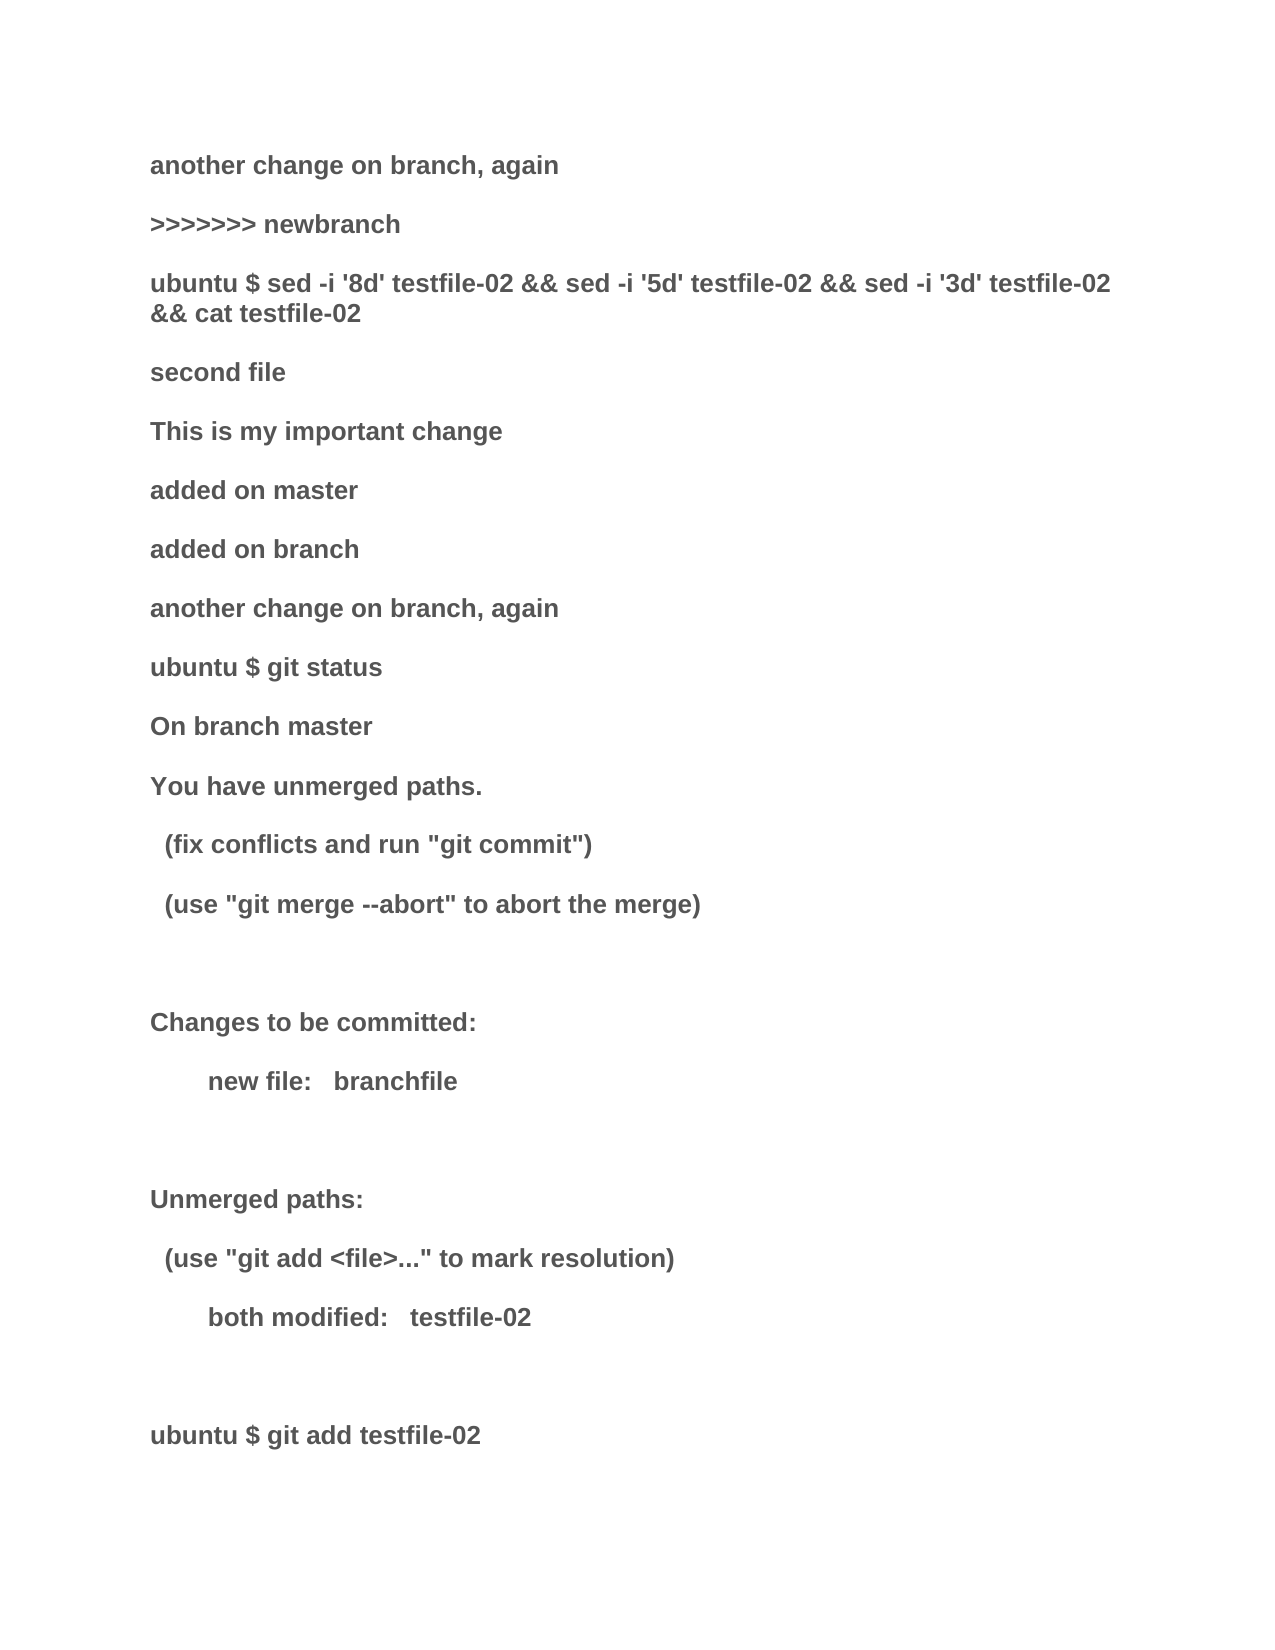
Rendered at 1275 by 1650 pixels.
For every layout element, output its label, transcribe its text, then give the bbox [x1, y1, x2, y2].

text another change on branch, again [150, 593, 1125, 623]
text ubuntu $ sed -i '8d' testfile-02 && sed -i '5d' testfile-02 && sed -i '3d' testfile-02 && cat testfile-02 [150, 268, 1125, 328]
text (use "git add <file>..." to mark resolution) [150, 1243, 1125, 1273]
text (fix conflicts and run "git commit") [150, 829, 1125, 859]
text new file: branchfile [150, 1066, 1125, 1096]
text second file [150, 357, 1125, 387]
text (use "git merge --abort" to abort the merge) [150, 889, 1125, 918]
text Unmerged paths: [150, 1184, 1125, 1214]
text added on master [150, 475, 1125, 505]
text added on branch [150, 534, 1125, 564]
text ubuntu $ git add testfile-02 [150, 1420, 1125, 1450]
text On branch master [150, 711, 1125, 741]
text both modified: testfile-02 [150, 1302, 1125, 1332]
text Changes to be committed: [150, 1007, 1125, 1037]
text ubuntu $ git status [150, 652, 1125, 682]
text >>>>>>> newbranch [150, 209, 1125, 239]
text You have unmerged paths. [150, 771, 1125, 800]
text another change on branch, again [150, 150, 1125, 180]
text This is my important change [150, 416, 1125, 446]
